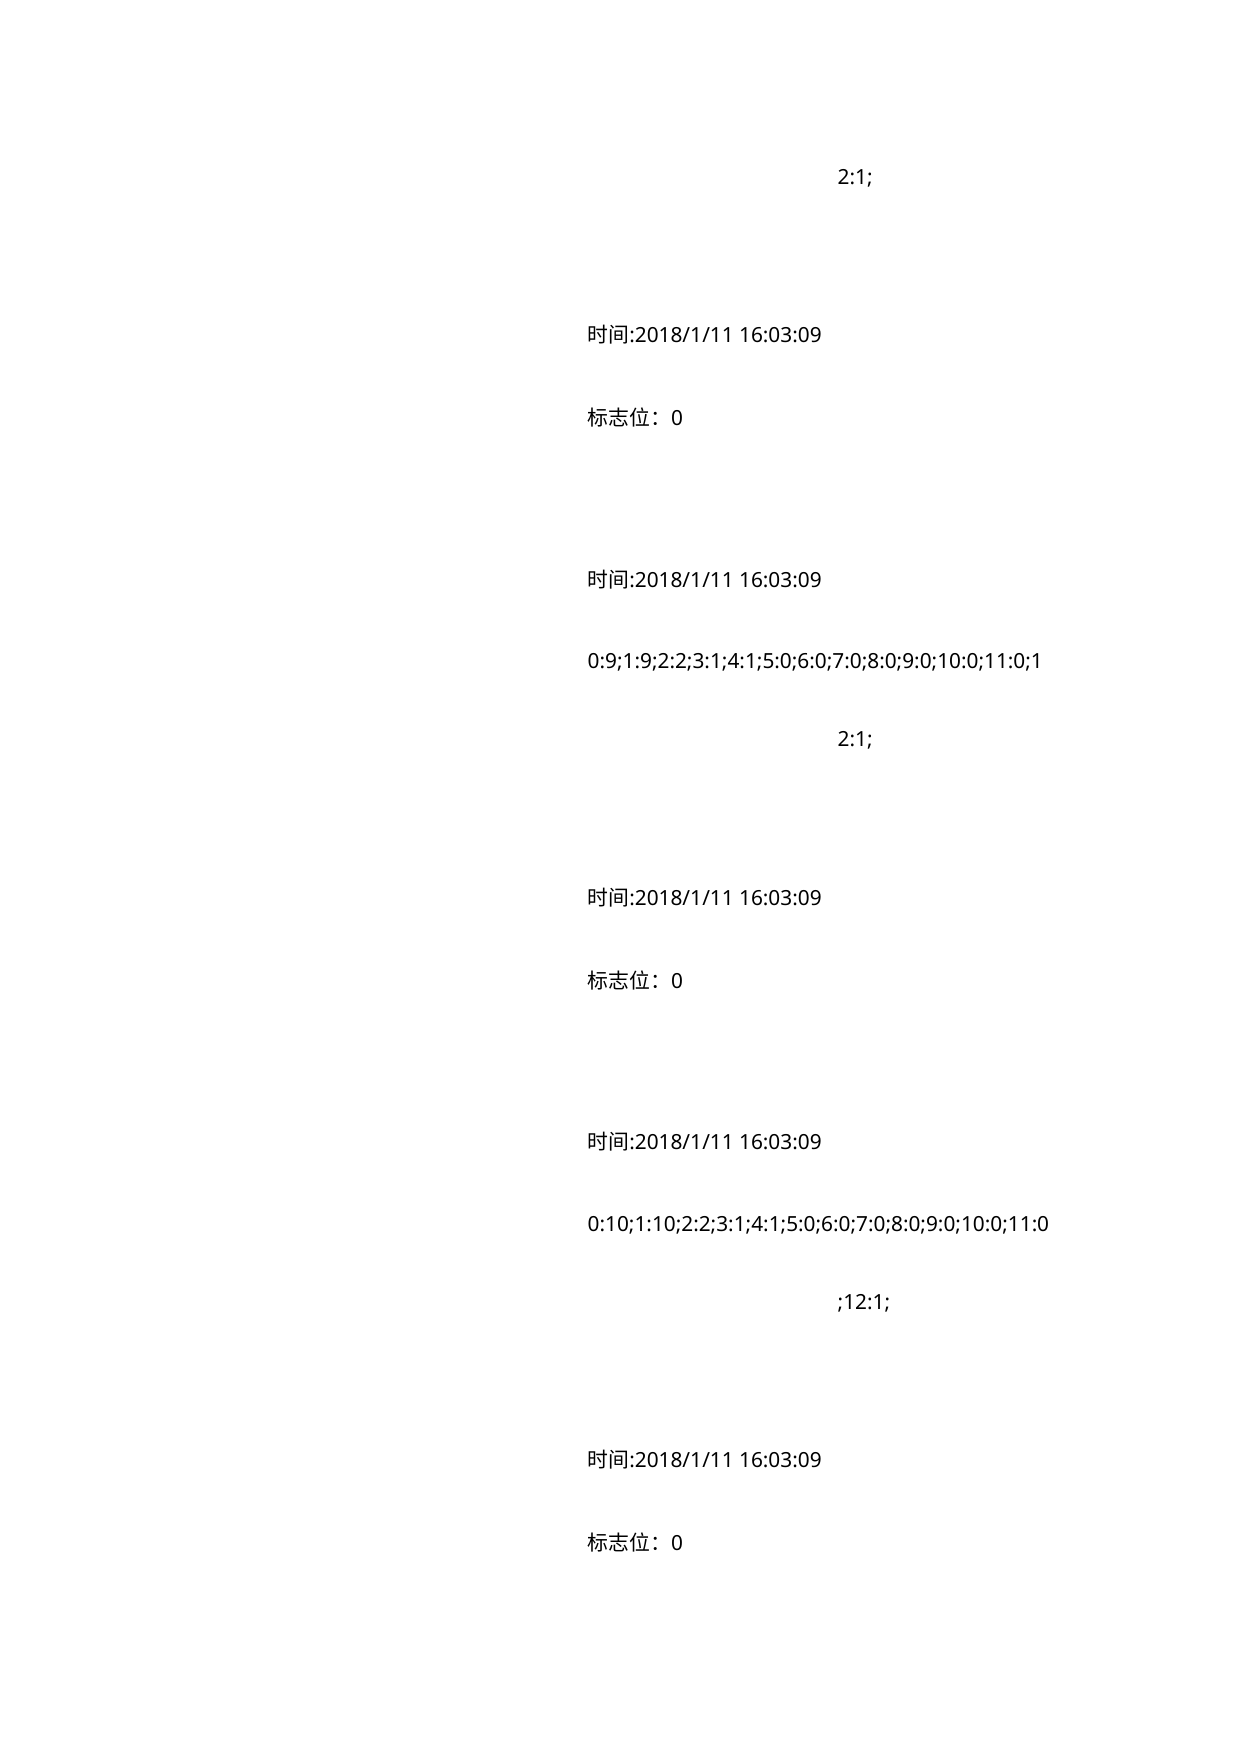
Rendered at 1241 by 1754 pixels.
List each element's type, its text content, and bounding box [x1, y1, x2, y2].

text 时间:2018/1/11 16:03:09 [587, 881, 1053, 911]
text 0:10;1:10;2:2;3:1;4:1;5:0;6:0;7:0;8:0;9:0;10:0;11:0;12:1; [587, 1209, 1053, 1315]
text 标志位：0 [587, 964, 1053, 994]
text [587, 162, 1053, 190]
text 时间:2018/1/11 16:03:09 [587, 1126, 1053, 1156]
text 时间:2018/1/11 16:03:09 [587, 318, 1053, 348]
text 时间:2018/1/11 16:03:09 [587, 563, 1053, 593]
text 标志位：0 [587, 402, 1053, 432]
text 0:9;1:9;2:2;3:1;4:1;5:0;6:0;7:0;8:0;9:0;10:0;11:0;12:1; [587, 646, 1053, 753]
text 时间:2018/1/11 16:03:09 [587, 1443, 1053, 1473]
text 标志位：0 [587, 1527, 1053, 1557]
